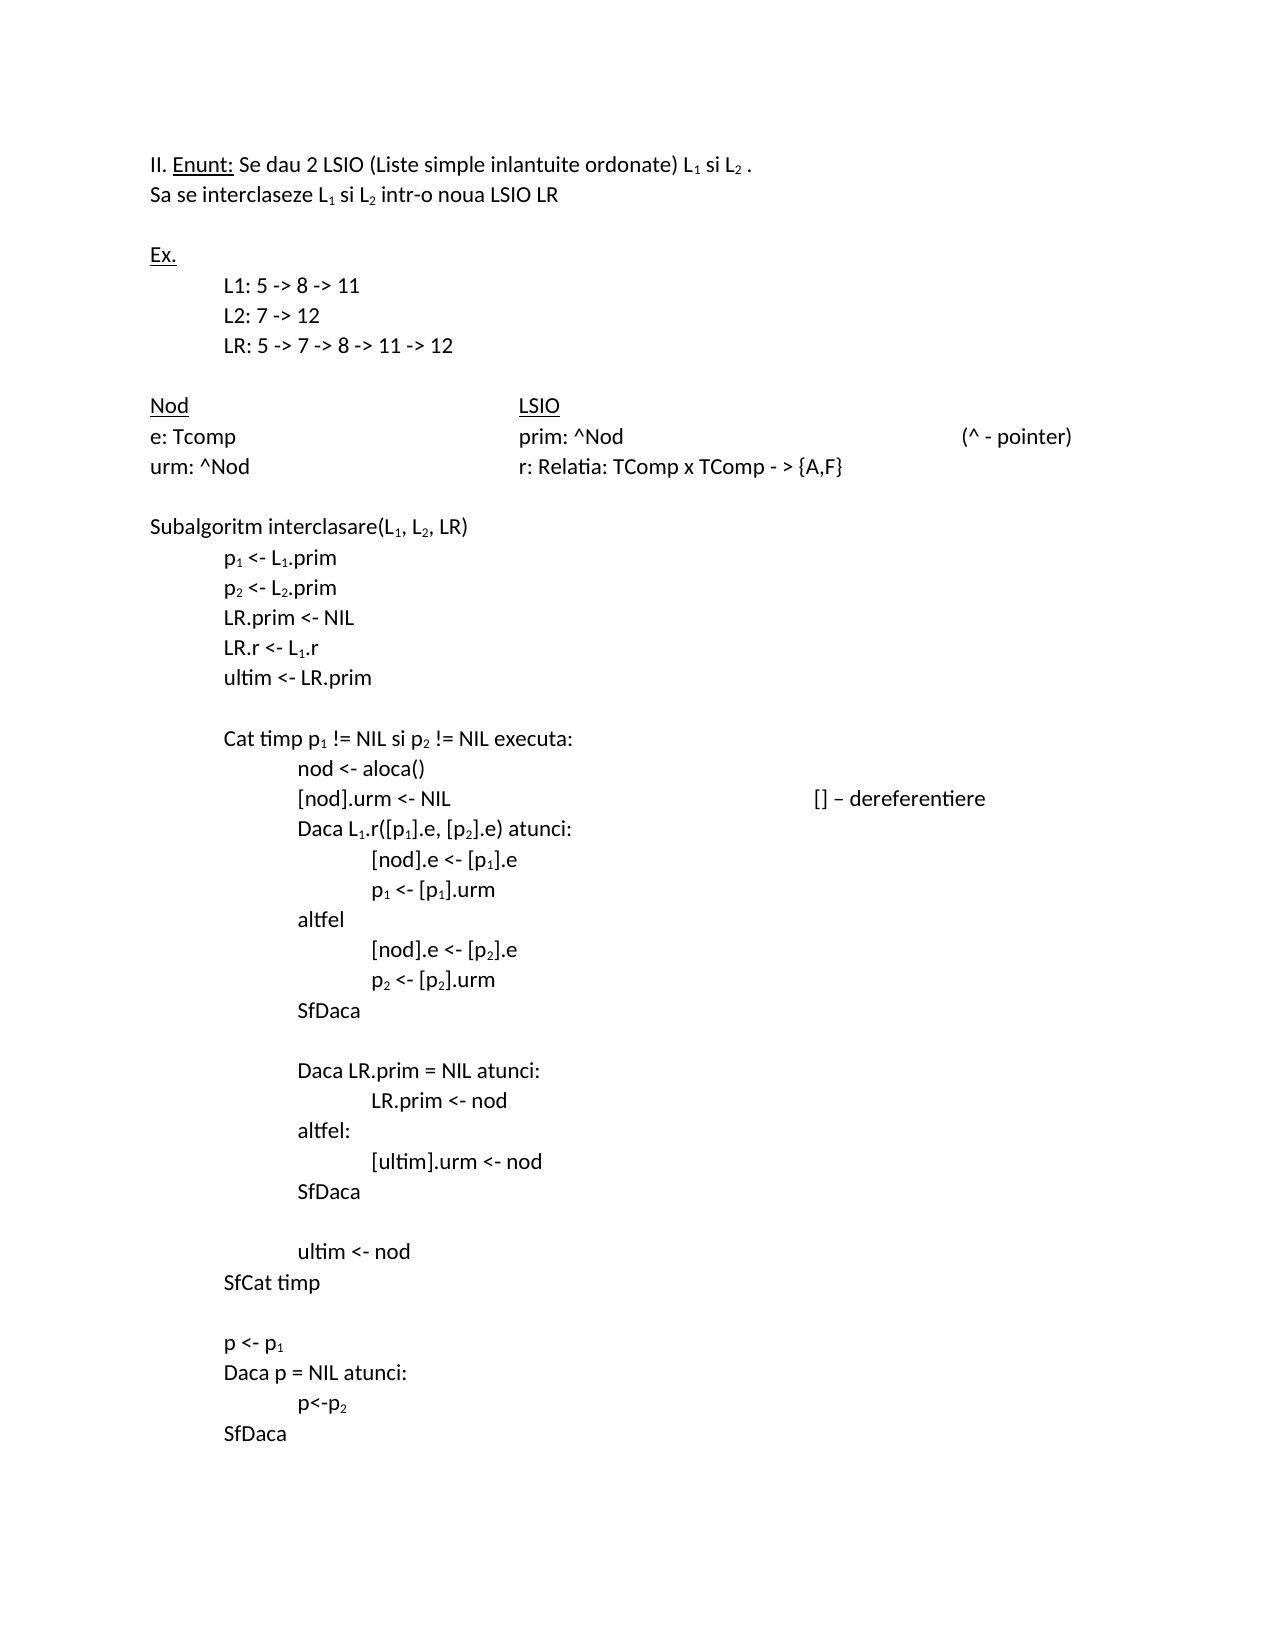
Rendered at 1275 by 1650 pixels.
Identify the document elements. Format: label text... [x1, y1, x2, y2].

text nod <- aloca() [150, 754, 1125, 782]
text urm: ^Nod r: Relatia: TComp x TComp - > {A,F} [150, 452, 1125, 480]
text SfDaca [150, 1419, 1125, 1447]
text L1: 5 -> 8 -> 11 [150, 271, 1125, 299]
text altfel [150, 905, 1125, 933]
text p <- p1 [150, 1328, 1125, 1356]
text Cat timp p1 != NIL si p2 != NIL executa: [150, 724, 1125, 752]
text LR.r <- L1.r [150, 633, 1125, 661]
text LR.prim <- nod [150, 1086, 1125, 1114]
text SfCat timp [150, 1268, 1125, 1296]
text SfDaca [150, 1177, 1125, 1205]
text [nod].e <- [p2].e [150, 935, 1125, 963]
text Daca p = NIL atunci: [150, 1358, 1125, 1386]
text Subalgoritm interclasare(L1, L2, LR) [150, 512, 1125, 541]
text e: Tcomp prim: ^Nod (^ - pointer) [150, 422, 1125, 450]
text Ex. [150, 241, 1125, 269]
text p1 <- [p1].urm [150, 875, 1125, 903]
text II. Enunt: Se dau 2 LSIO (Liste simple inlantuite ordonate) L1 si L2 . [150, 150, 1125, 178]
text [nod].urm <- NIL [] – dereferentiere [150, 784, 1125, 812]
text ultim <- LR.prim [150, 663, 1125, 692]
text Daca LR.prim = NIL atunci: [150, 1056, 1125, 1084]
text SfDaca [150, 996, 1125, 1024]
text Nod LSIO [150, 392, 1125, 420]
text Daca L1.r([p1].e, [p2].e) atunci: [150, 814, 1125, 843]
text ultim <- nod [150, 1237, 1125, 1266]
text L2: 7 -> 12 [150, 301, 1125, 329]
text p<-p2 [150, 1388, 1125, 1417]
text p2 <- [p2].urm [150, 966, 1125, 994]
text p2 <- L2.prim [150, 573, 1125, 601]
text p1 <- L1.prim [150, 543, 1125, 571]
text LR: 5 -> 7 -> 8 -> 11 -> 12 [150, 331, 1125, 359]
text LR.prim <- NIL [150, 603, 1125, 631]
text altfel: [150, 1117, 1125, 1145]
text [nod].e <- [p1].e [150, 845, 1125, 873]
text [ultim].urm <- nod [150, 1147, 1125, 1175]
text Sa se interclaseze L1 si L2 intr-o noua LSIO LR [150, 180, 1125, 208]
